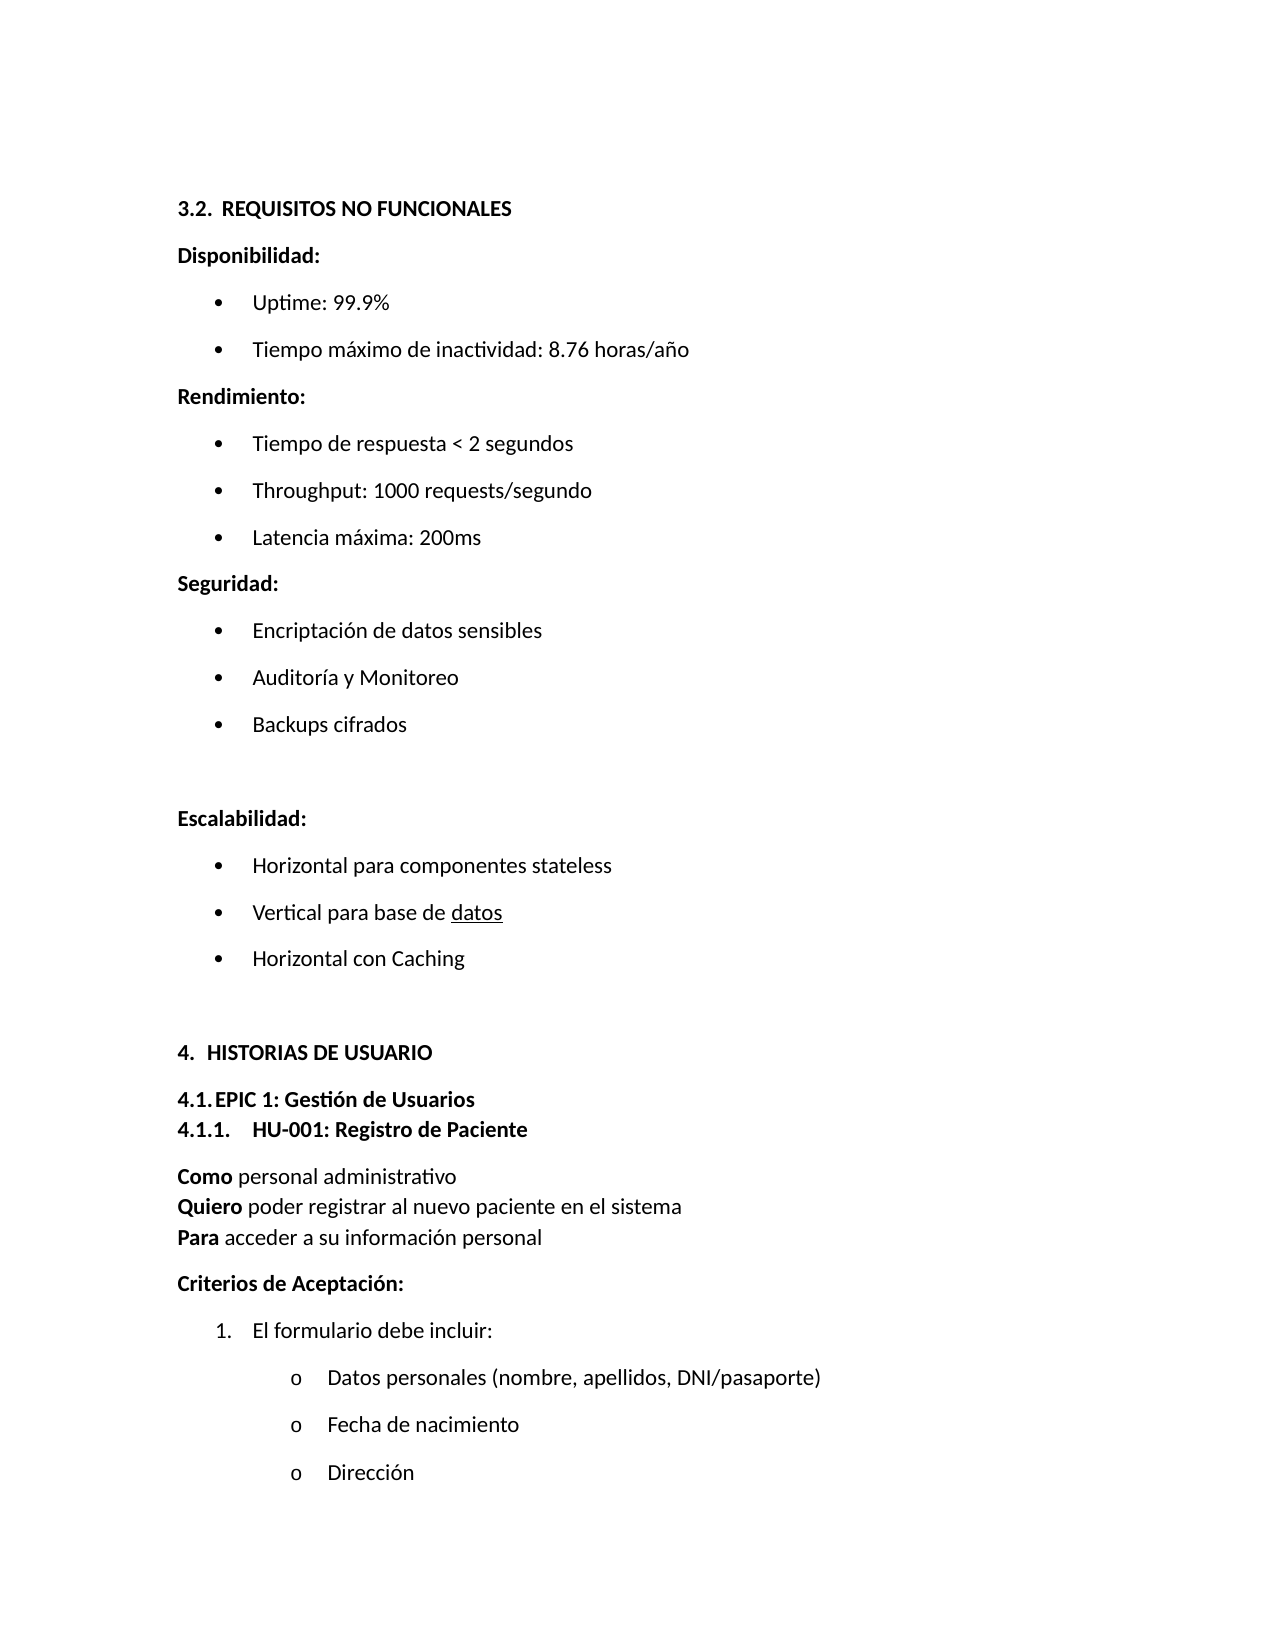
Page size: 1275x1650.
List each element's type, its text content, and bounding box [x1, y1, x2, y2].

list Encriptación de datos sensibles [215, 616, 1098, 644]
list HISTORIAS DE USUARIO [177, 1038, 1098, 1066]
list Uptime: 99.9% [215, 288, 1098, 316]
text Seguridad: [177, 569, 1098, 597]
text Disponibilidad: [177, 241, 1098, 269]
text Como personal administrativo Quiero poder registrar al nuevo paciente en el sistema Para acceder a su información personal [177, 1162, 1098, 1251]
list Latencia máxima: 200ms [215, 523, 1098, 551]
list Throughput: 1000 requests/segundo [215, 476, 1098, 504]
text Criterios de Aceptación: [177, 1269, 1098, 1297]
list HU-001: Registro de Paciente [177, 1115, 1098, 1143]
list Tiempo máximo de inactividad: 8.76 horas/año [215, 335, 1098, 363]
list El formulario debe incluir: [215, 1316, 1098, 1344]
list Horizontal con Caching [215, 944, 1098, 972]
list Vertical para base de datos [215, 898, 1098, 926]
list Dirección [290, 1458, 1098, 1487]
list Tiempo de respuesta < 2 segundos [215, 429, 1098, 457]
list Auditoría y Monitoreo [215, 663, 1098, 691]
list Backups cifrados [215, 710, 1098, 738]
list REQUISITOS NO FUNCIONALES [177, 194, 1098, 222]
text Escalabilidad: [177, 804, 1098, 832]
list EPIC 1: Gestión de Usuarios [177, 1085, 1098, 1113]
list Fecha de nacimiento [290, 1411, 1098, 1439]
text Rendimiento: [177, 382, 1098, 410]
list Horizontal para componentes stateless [215, 851, 1098, 879]
list Datos personales (nombre, apellidos, DNI/pasaporte) [290, 1363, 1098, 1392]
